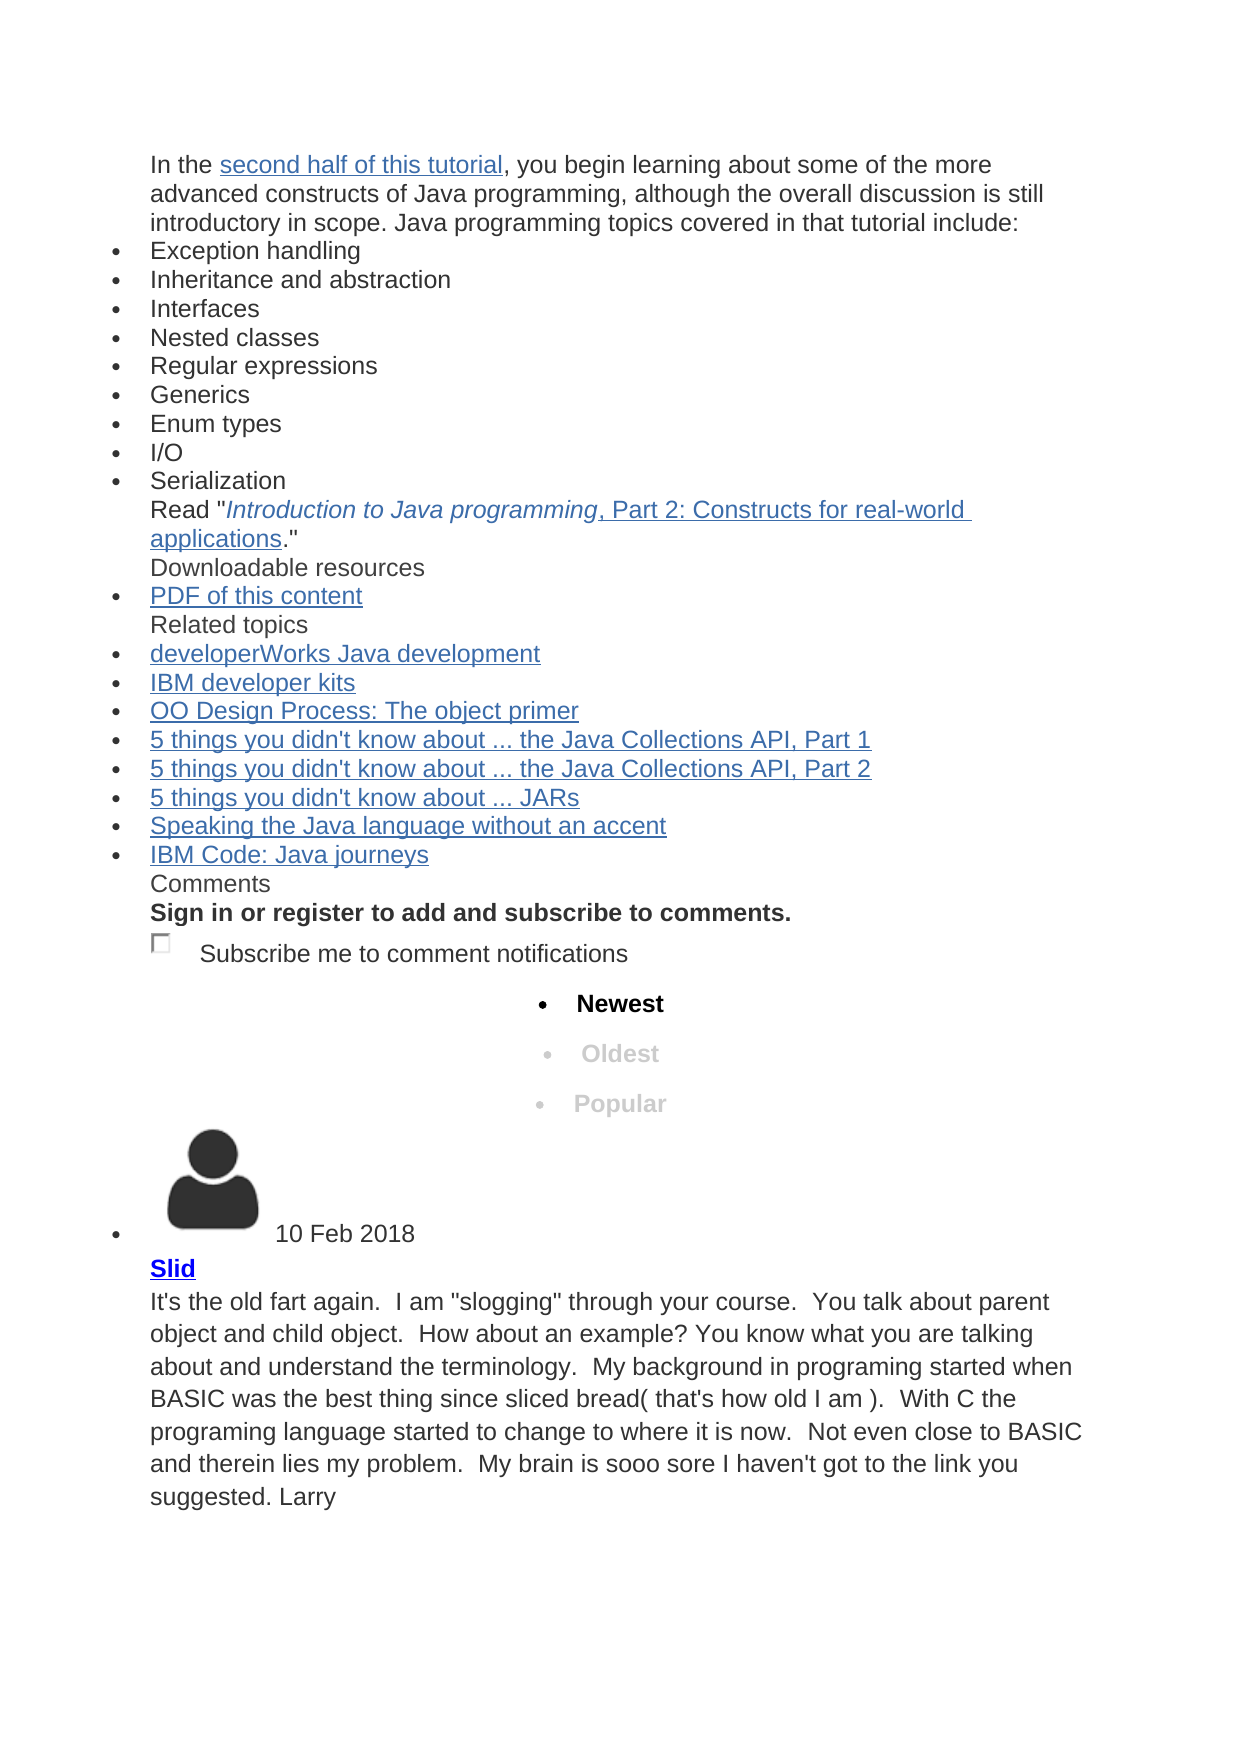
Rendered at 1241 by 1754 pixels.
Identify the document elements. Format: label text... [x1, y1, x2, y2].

list Popular [112, 1068, 1090, 1118]
text Read "Introduction to Java programming, Part 2: Constructs for real-world applications." [150, 495, 1090, 552]
text Related topics [150, 610, 1090, 639]
list Exception handling [112, 236, 1090, 265]
list IBM developer kits [112, 667, 1090, 696]
list 10 Feb 2018 [112, 1118, 1090, 1248]
text Downloadable resources [150, 552, 1090, 581]
list Speaking the Java language without an accent [112, 811, 1090, 840]
list Nested classes [112, 322, 1090, 351]
list Generics [112, 380, 1090, 409]
text Sign in or register to add and subscribe to comments. [150, 897, 1090, 926]
list 5 things you didn't know about ... the Java Collections API, Part 1 [112, 725, 1090, 754]
list Regular expressions [112, 351, 1090, 380]
list 5 things you didn't know about ... the Java Collections API, Part 2 [112, 754, 1090, 782]
list OO Design Process: The object primer [112, 696, 1090, 725]
list I/O [112, 437, 1090, 466]
picture [150, 1117, 275, 1243]
text Comments [150, 869, 1090, 897]
list PDF of this content [112, 581, 1090, 610]
text Slid [150, 1248, 1090, 1283]
list Inheritance and abstraction [112, 265, 1090, 294]
list Oldest [112, 1018, 1090, 1068]
list Interfaces [112, 294, 1090, 322]
list developerWorks Java development [112, 639, 1090, 667]
text Subscribe me to comment notifications [150, 926, 1090, 968]
text It's the old fart again. I am "slogging" through your course. You talk about parent object and child object. How about an example? You know what you are talking about and understand the terminology. My background in programing started when BASIC was the best thing since sliced bread( that's how old I am ). With C the programing language started to change to where it is now. Not even close to BASIC and therein lies my problem. My brain is sooo sore I haven't got to the link you suggested. Larry [150, 1283, 1090, 1510]
list Enum types [112, 409, 1090, 437]
list 5 things you didn't know about ... JARs [112, 782, 1090, 811]
list IBM Code: Java journeys [112, 840, 1090, 869]
list Serialization [112, 466, 1090, 495]
list Newest [112, 968, 1090, 1018]
text In the second half of this tutorial, you begin learning about some of the more advanced constructs of Java programming, although the overall discussion is still introductory in scope. Java programming topics covered in that tutorial include: [150, 150, 1090, 236]
